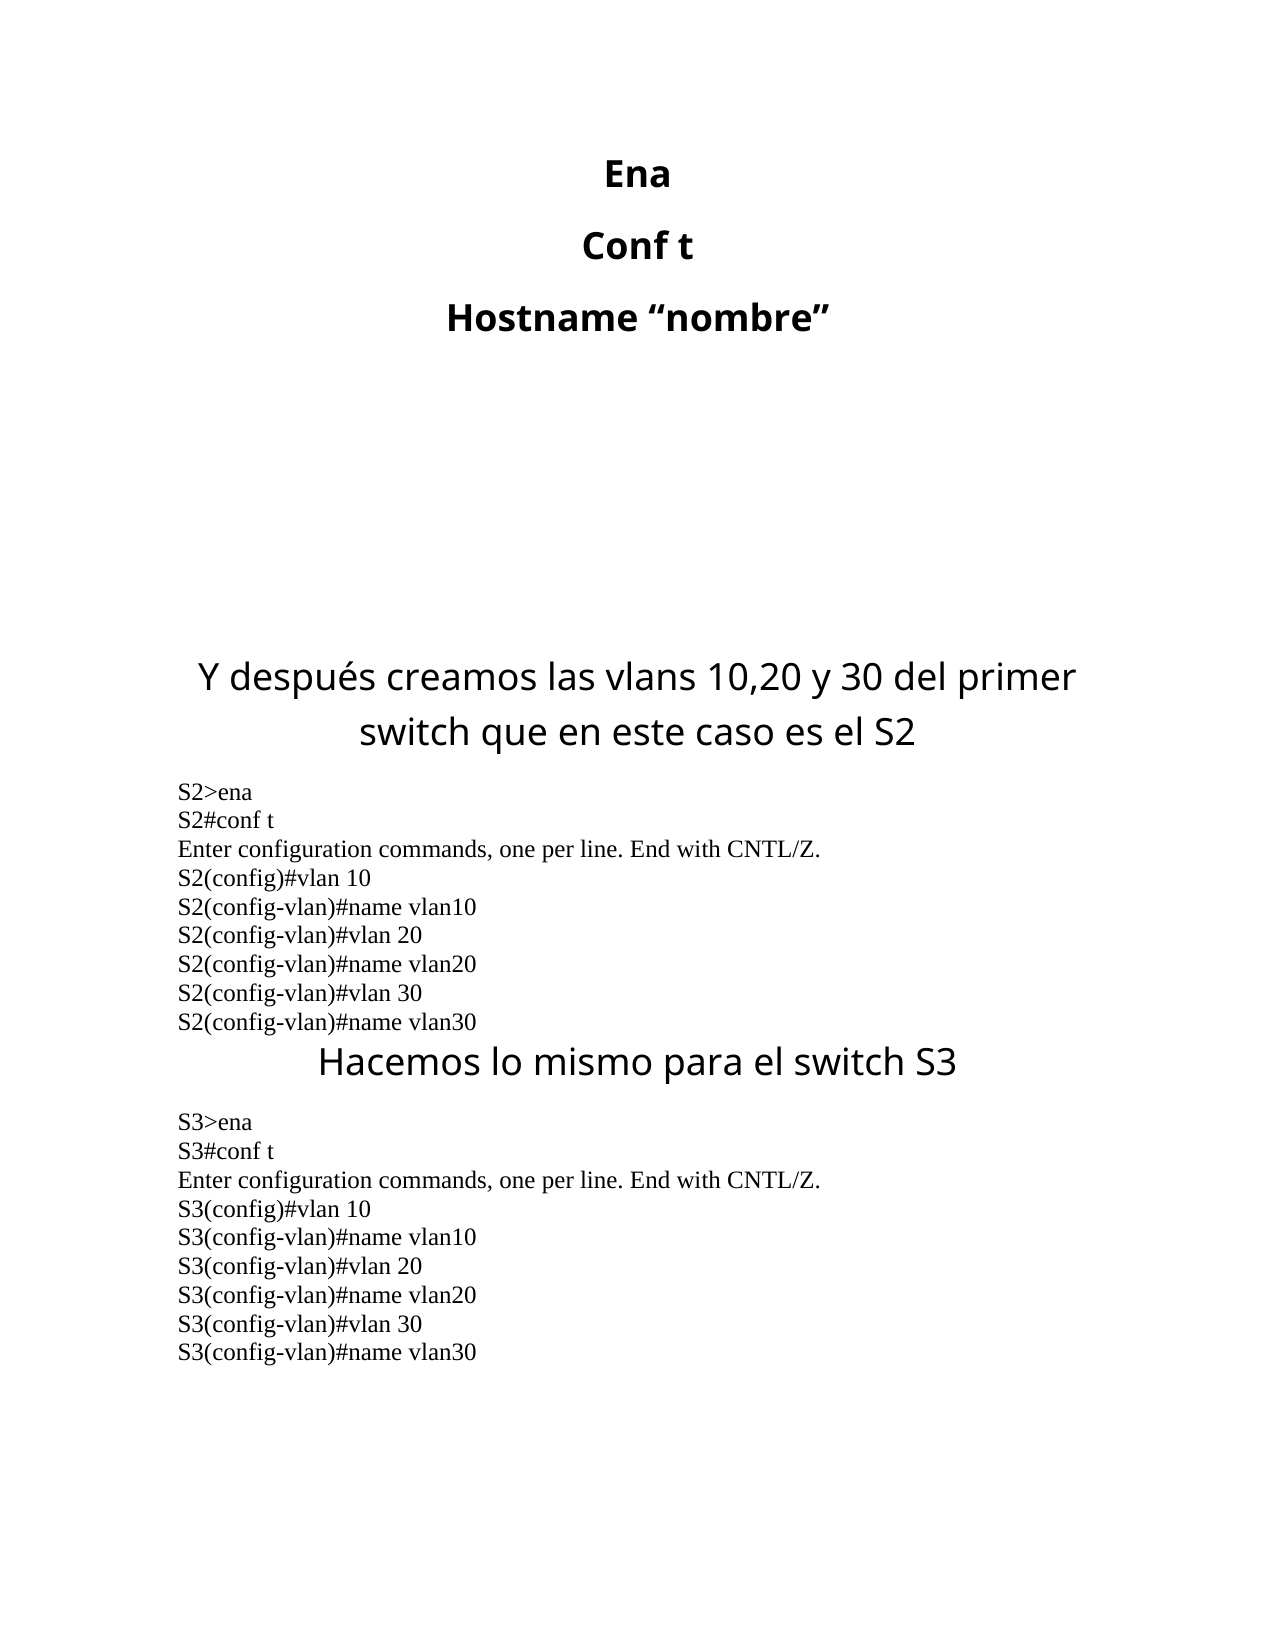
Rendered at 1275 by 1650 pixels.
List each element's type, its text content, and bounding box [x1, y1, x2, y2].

text Enter configuration commands, one per line. End with CNTL/Z. [177, 1165, 1098, 1194]
text Ena [177, 148, 1098, 199]
text S3(config-vlan)#vlan 20 [177, 1251, 1098, 1280]
text Hostname “nombre” [177, 291, 1098, 342]
text S2>ena [177, 777, 1098, 806]
text S2(config)#vlan 10 [177, 863, 1098, 892]
text S3(config-vlan)#name vlan10 [177, 1222, 1098, 1251]
text S3(config-vlan)#vlan 30 [177, 1309, 1098, 1337]
text S2(config-vlan)#vlan 30 [177, 978, 1098, 1007]
text S3>ena [177, 1107, 1098, 1136]
text S3(config-vlan)#name vlan20 [177, 1280, 1098, 1309]
text S2(config-vlan)#vlan 20 [177, 921, 1098, 949]
text S3(config)#vlan 10 [177, 1194, 1098, 1222]
text Conf t [177, 219, 1098, 270]
text Hacemos lo mismo para el switch S3 [177, 1036, 1098, 1087]
text S2#conf t [177, 806, 1098, 834]
text S2(config-vlan)#name vlan30 [177, 1007, 1098, 1036]
text Y después creamos las vlans 10,20 y 30 del primer switch que en este caso es el S2 [177, 650, 1098, 756]
text S3(config-vlan)#name vlan30 [177, 1337, 1098, 1366]
text S3#conf t [177, 1136, 1098, 1165]
text S2(config-vlan)#name vlan10 [177, 892, 1098, 921]
text Enter configuration commands, one per line. End with CNTL/Z. [177, 834, 1098, 863]
text S2(config-vlan)#name vlan20 [177, 949, 1098, 978]
